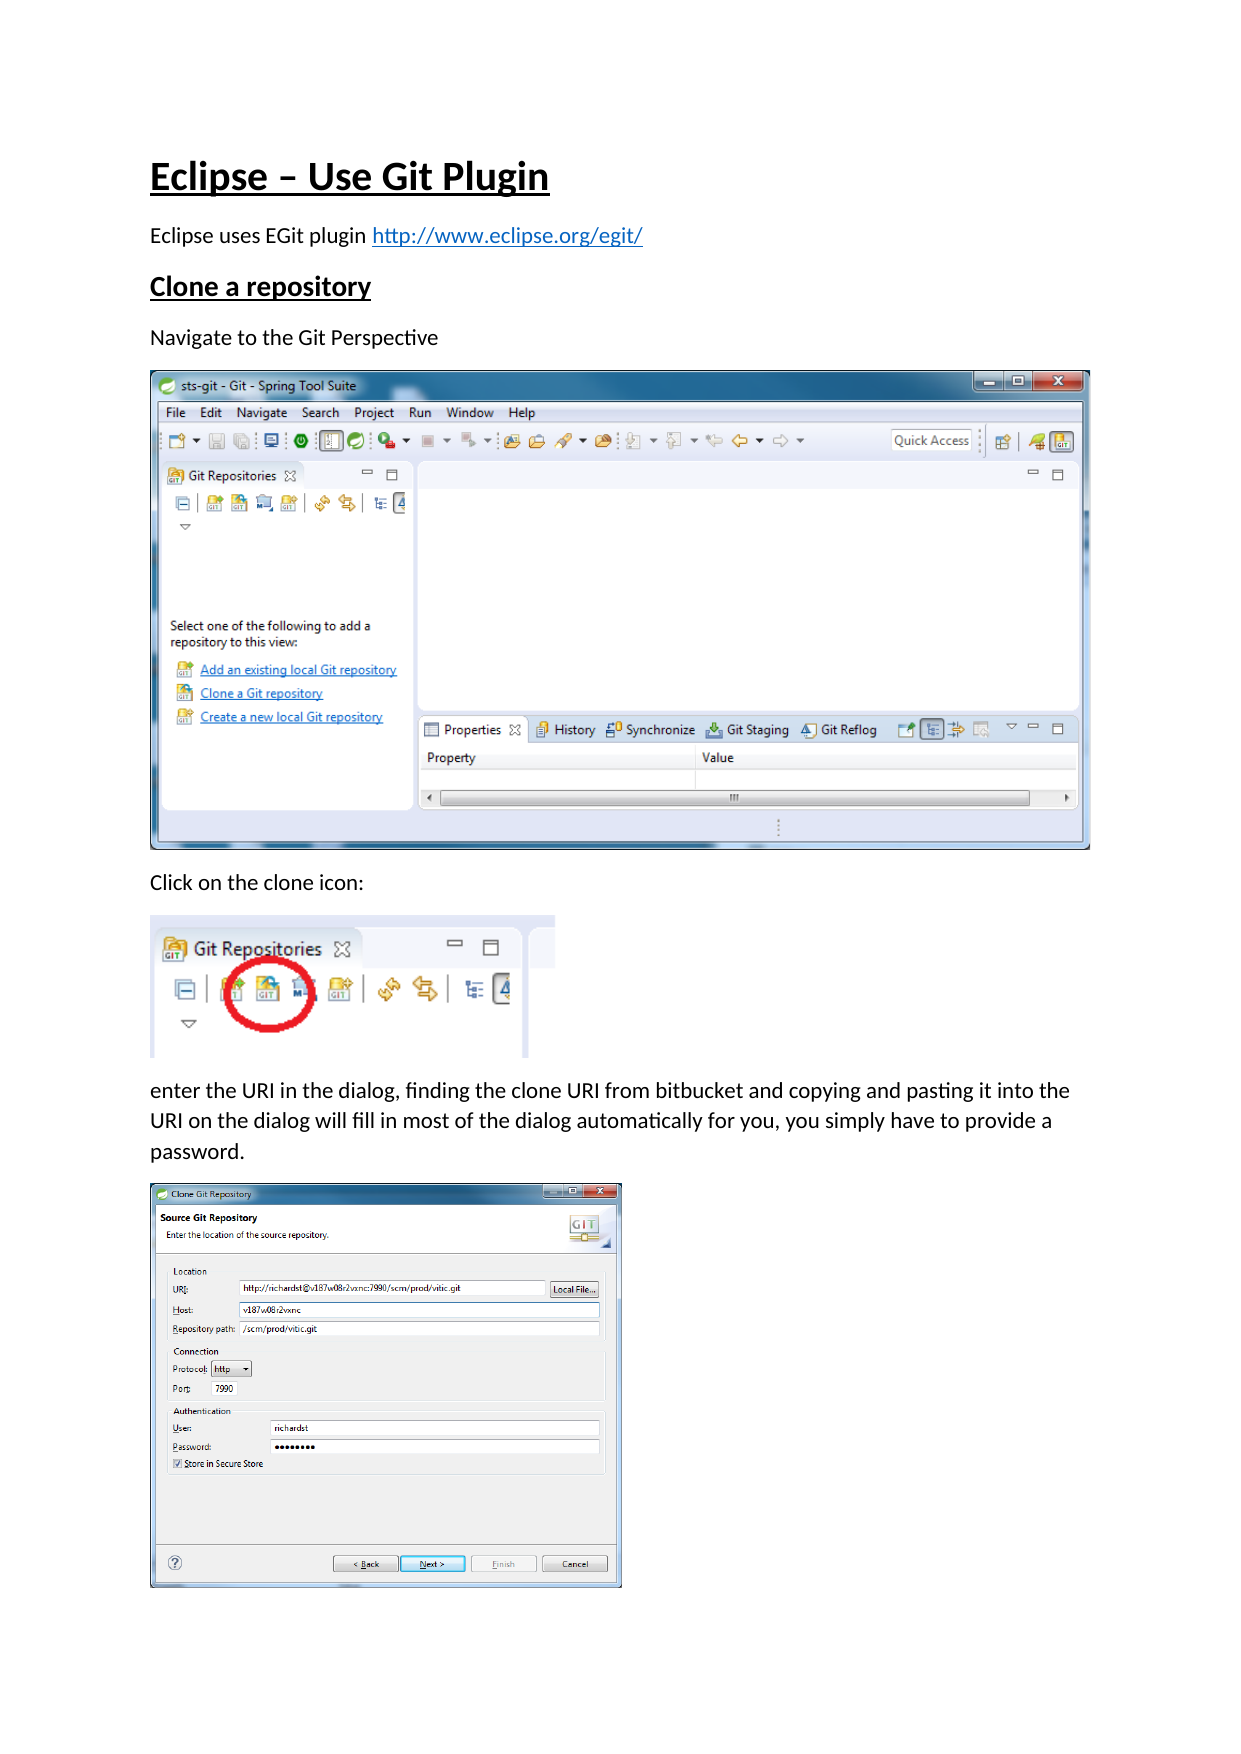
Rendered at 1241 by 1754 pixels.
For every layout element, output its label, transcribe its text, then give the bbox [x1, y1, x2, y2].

picture [150, 370, 1091, 850]
picture [150, 1183, 622, 1588]
text Eclipse uses EGit plugin http://www.eclipse.org/egit/ [150, 222, 1090, 249]
text Eclipse – Use Git Plugin [150, 150, 1090, 201]
text Clone a repository [150, 268, 1090, 304]
text Navigate to the Git Perspective [150, 323, 1090, 352]
text Click on the clone icon: [150, 868, 1090, 896]
text enter the URI in the dialog, finding the clone URI from bitbucket and copying and pasting it into the URI on the dialog will fill in most of the dialog automatically for you, you simply have to provide a password. [150, 1076, 1090, 1165]
picture [150, 915, 560, 1058]
